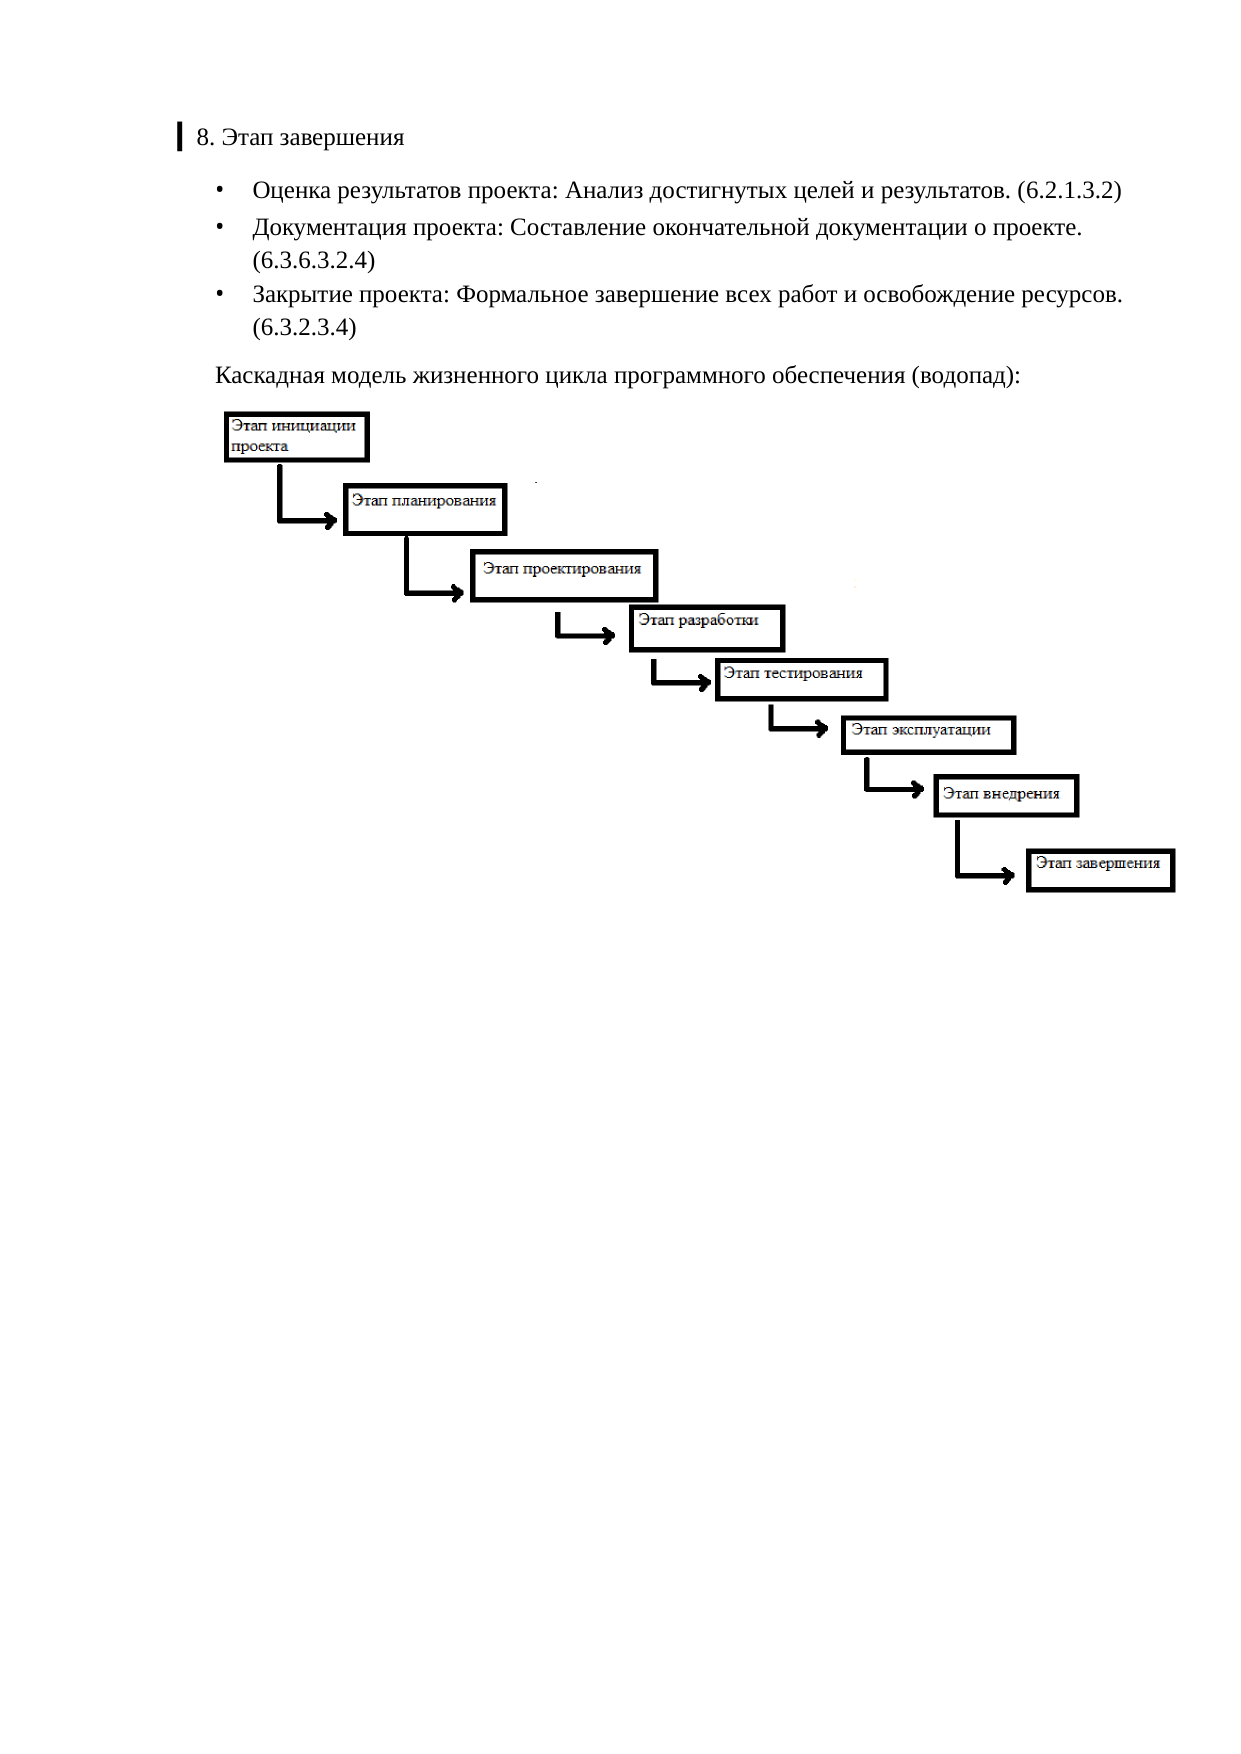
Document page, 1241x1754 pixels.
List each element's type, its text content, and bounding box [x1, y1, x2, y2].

text ▎8. Этап завершения [196, 118, 1152, 152]
list Оценка результатов проекта: Анализ достигнутых целей и результатов. (6.2.1.3.2) [215, 172, 1152, 206]
list Документация проекта: Составление окончательной документации о проекте. (6.3.6.3.2.4) [215, 208, 1152, 273]
picture [214, 407, 1190, 907]
list Закрытие проекта: Формальное завершение всех работ и освобождение ресурсов. (6.3.2.3.4) [215, 276, 1152, 341]
text Каскадная модель жизненного цикла программного обеспечения (водопад): [215, 360, 1152, 388]
